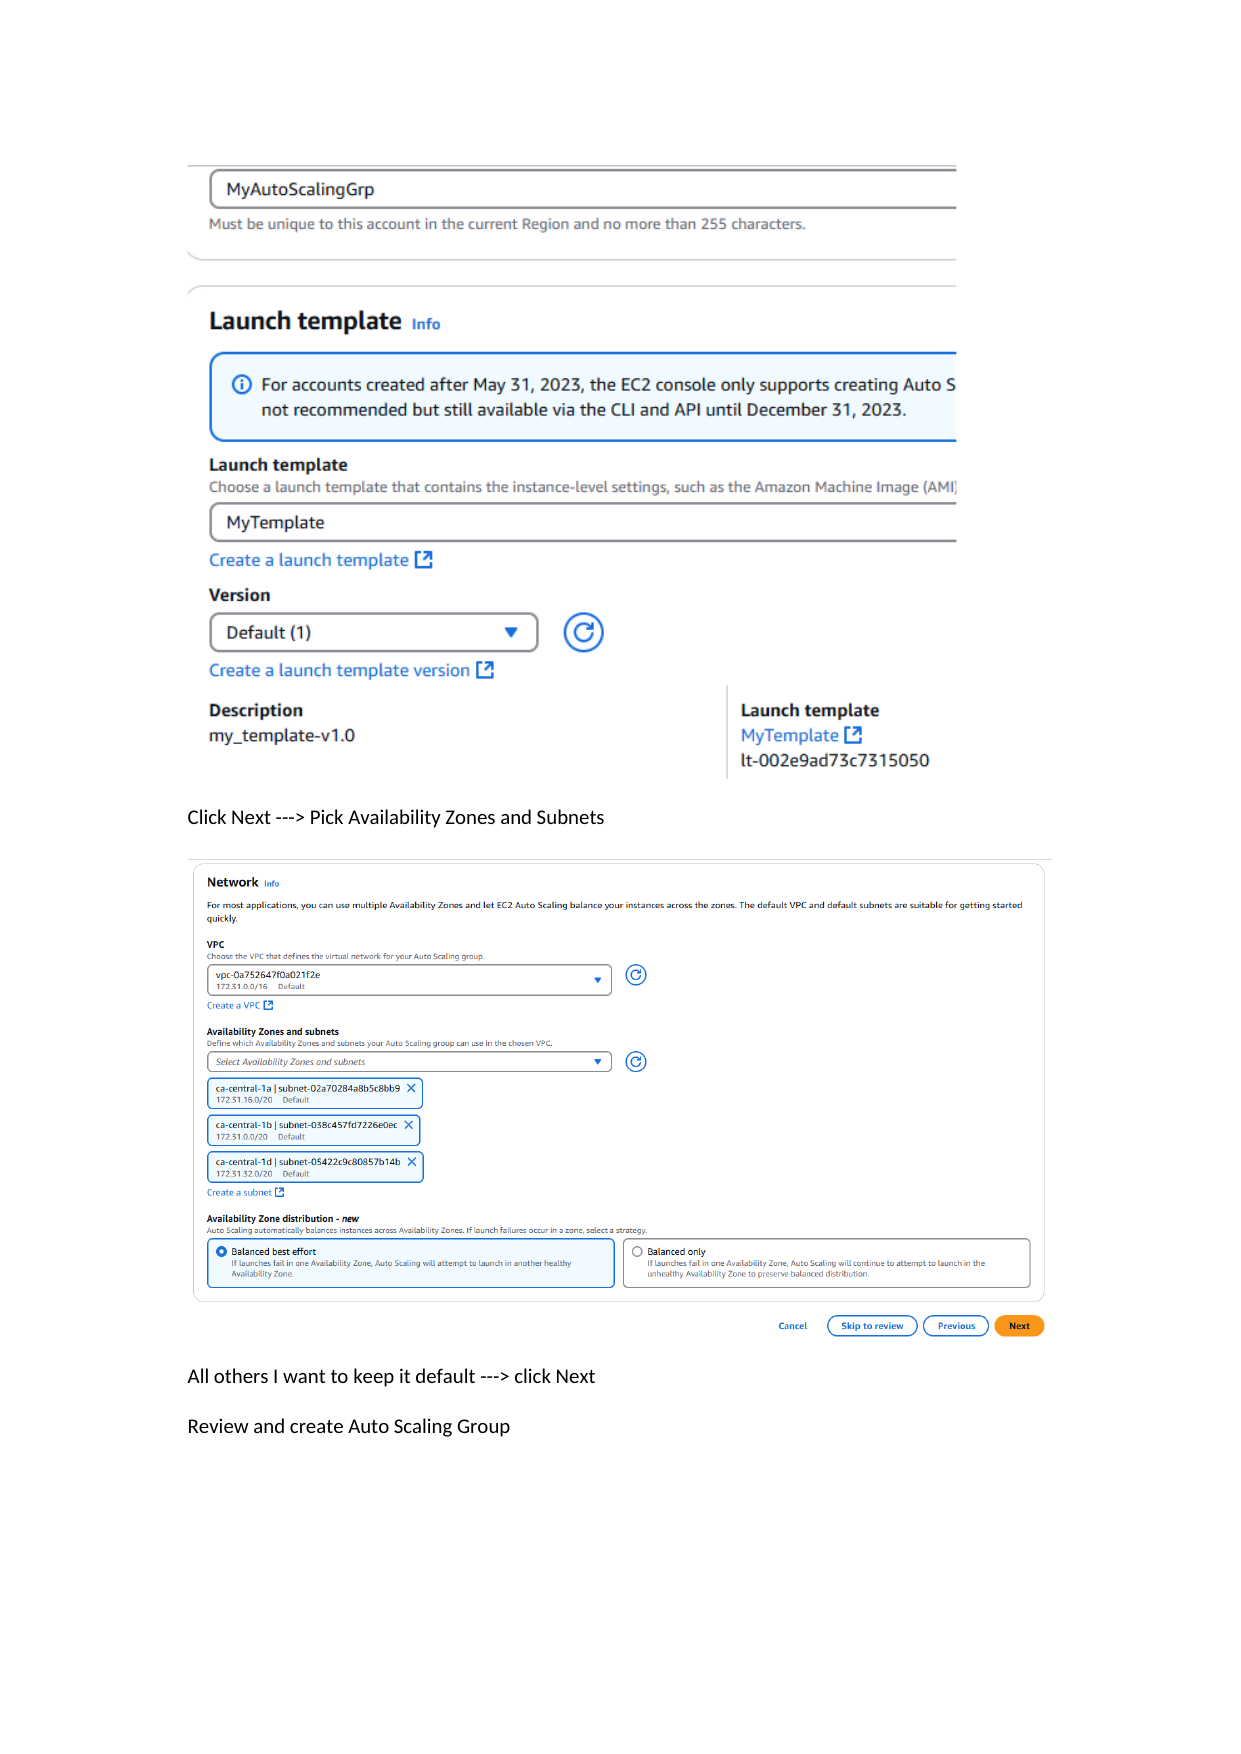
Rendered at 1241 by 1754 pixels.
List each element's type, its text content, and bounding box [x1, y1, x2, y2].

picture [187, 150, 957, 779]
text Review and create Auto Scaling Group [187, 1414, 1053, 1439]
text Click Next ---> Pick Availability Zones and Subnets [187, 804, 1053, 829]
picture [187, 855, 1052, 1338]
text All others I want to keep it default ---> click Next [187, 1363, 1053, 1388]
